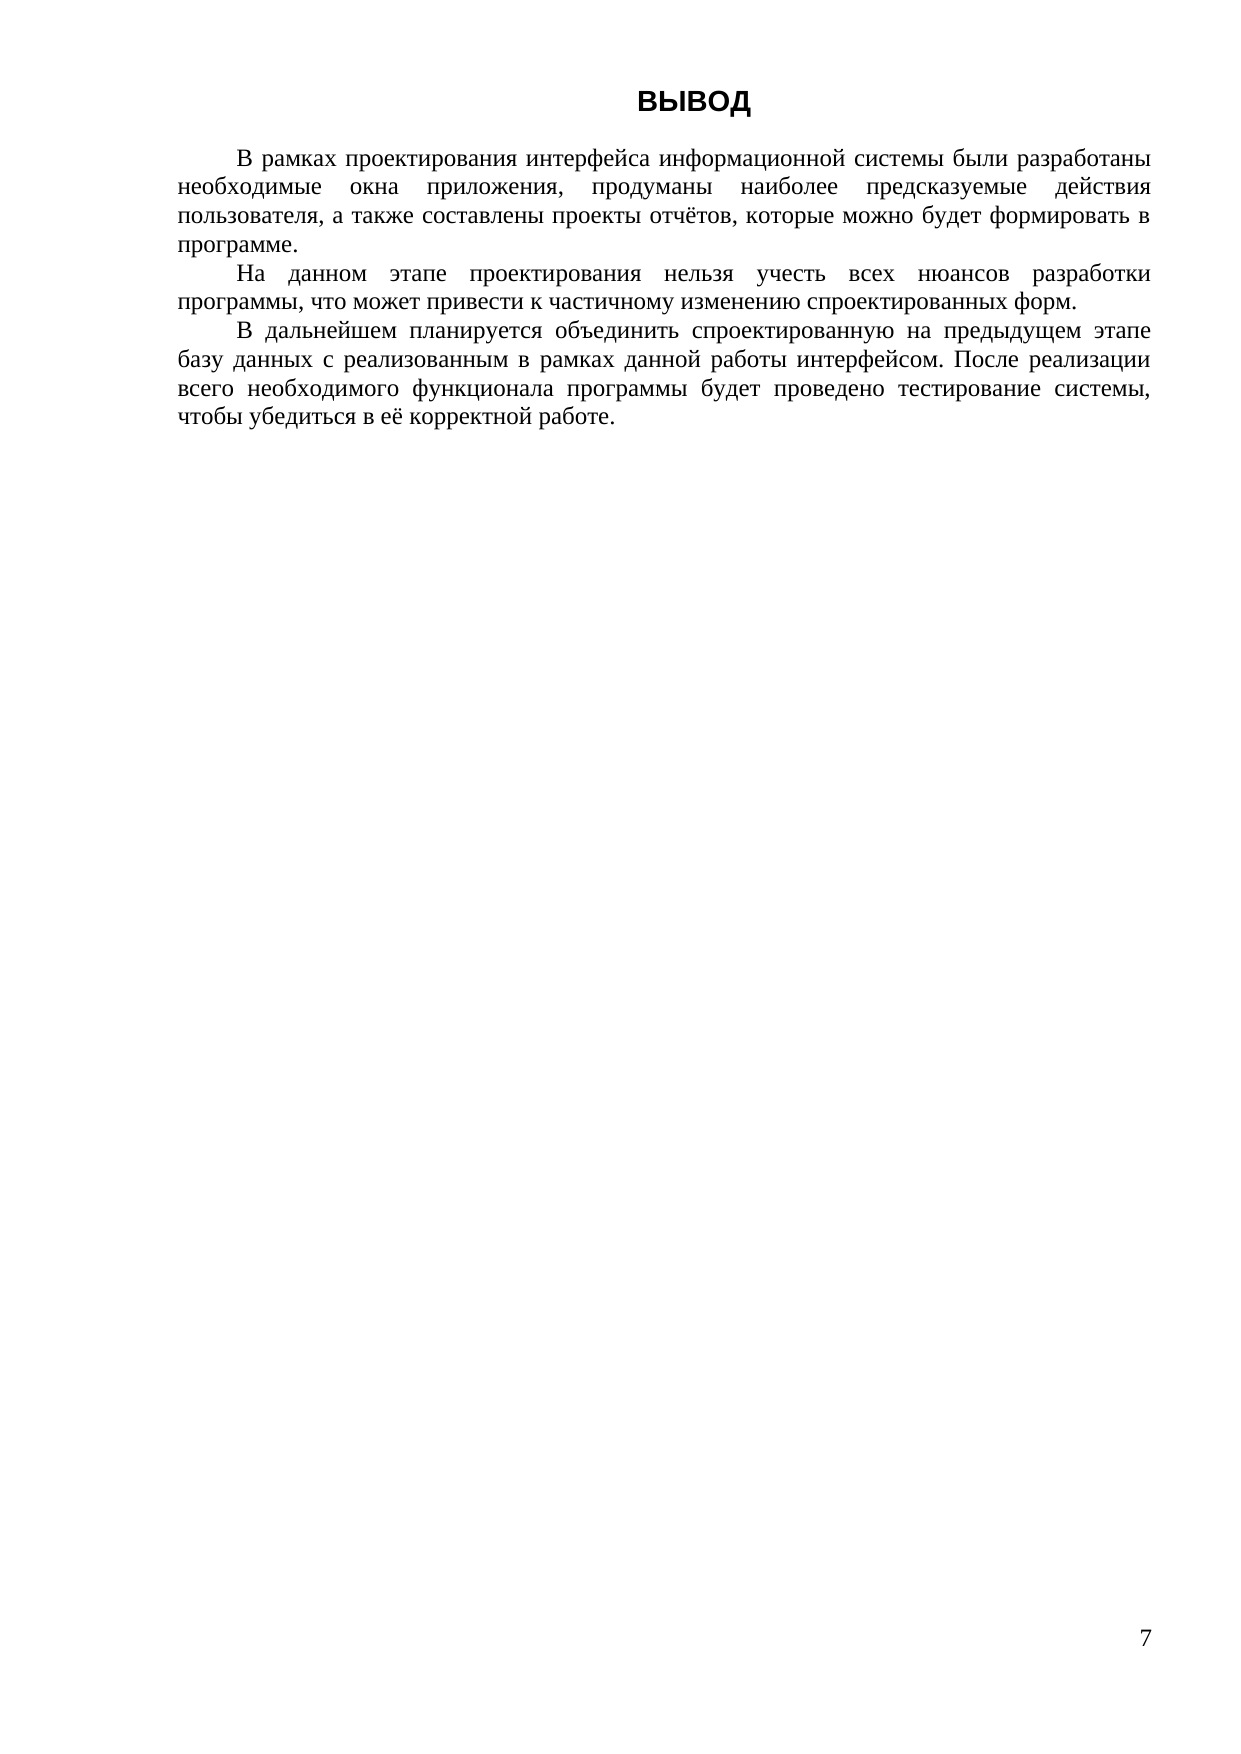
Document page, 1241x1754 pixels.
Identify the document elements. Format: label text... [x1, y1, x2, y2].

list В рамках проектирования интерфейса информационной системы были разработаны необходимые окна приложения, продуманы наиболее предсказуемые действия пользователя, а также составлены проекты отчётов, которые можно будет формировать в программе. [177, 143, 1152, 258]
list Вывод [177, 84, 1152, 118]
list На данном этапе проектирования нельзя учесть всех нюансов разработки программы, что может привести к частичному изменению спроектированных форм. [177, 258, 1152, 315]
list В дальнейшем планируется объединить спроектированную на предыдущем этапе базу данных с реализованным в рамках данной работы интерфейсом. После реализации всего необходимого функционала программы будет проведено тестирование системы, чтобы убедиться в её корректной работе. [177, 315, 1152, 430]
